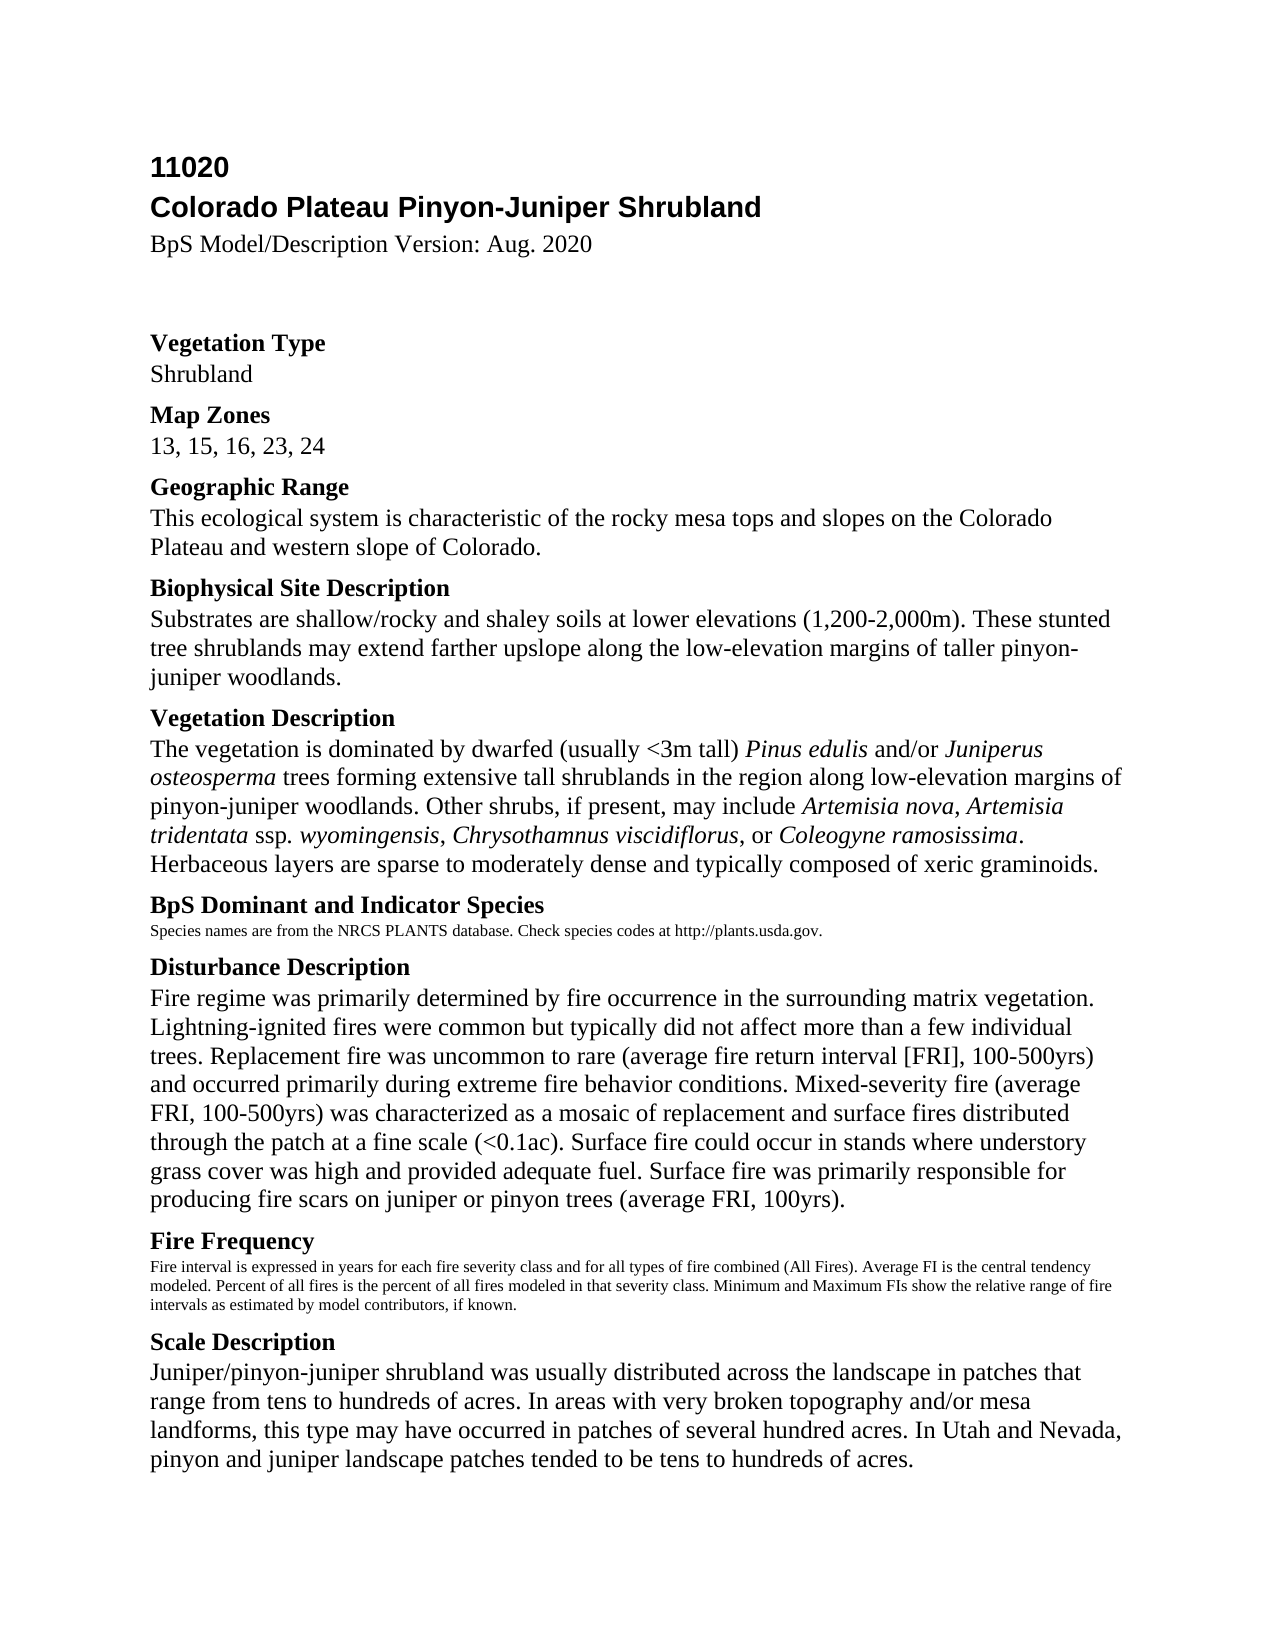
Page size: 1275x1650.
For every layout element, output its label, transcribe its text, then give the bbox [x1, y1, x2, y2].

title Colorado Plateau Pinyon-Juniper Shrubland [150, 190, 1125, 223]
text Species names are from the NRCS PLANTS database. Check species codes at http://plants.usda.gov. [150, 921, 1125, 940]
title 11020 [150, 150, 1125, 183]
text Biophysical Site Description [150, 573, 1125, 602]
text The vegetation is dominated by dwarfed (usually <3m tall) Pinus edulis and/or Juniperus osteosperma trees forming extensive tall shrublands in the region along low-elevation margins of pinyon-juniper woodlands. Other shrubs, if present, may include Artemisia nova, Artemisia tridentata ssp. wyomingensis, Chrysothamnus viscidiflorus, or Coleogyne ramosissima. Herbaceous layers are sparse to moderately dense and typically composed of xeric graminoids. [150, 734, 1125, 877]
text BpS Model/Description Version: Aug. 2020 [150, 229, 1125, 258]
text BpS Dominant and Indicator Species [150, 890, 1125, 919]
text Shrubland [150, 359, 1125, 388]
text Map Zones [150, 400, 1125, 429]
text Fire regime was primarily determined by fire occurrence in the surrounding matrix vegetation. Lightning-ignited fires were common but typically did not affect more than a few individual trees. Replacement fire was uncommon to rare (average fire return interval [FRI], 100-500yrs) and occurred primarily during extreme fire behavior conditions. Mixed-severity fire (average FRI, 100-500yrs) was characterized as a mosaic of replacement and surface fires distributed through the patch at a fine scale (<0.1ac). Surface fire could occur in stands where understory grass cover was high and provided adequate fuel. Surface fire was primarily responsible for producing fire scars on juniper or pinyon trees (average FRI, 100yrs). [150, 983, 1125, 1213]
text Geographic Range [150, 472, 1125, 501]
text Juniper/pinyon-juniper shrubland was usually distributed across the landscape in patches that range from tens to hundreds of acres. In areas with very broken topography and/or mesa landforms, this type may have occurred in patches of several hundred acres. In Utah and Nevada, pinyon and juniper landscape patches tended to be tens to hundreds of acres. [150, 1357, 1125, 1472]
text This ecological system is characteristic of the rocky mesa tops and slopes on the Colorado Plateau and western slope of Colorado. [150, 503, 1125, 561]
text Substrates are shallow/rocky and shaley soils at lower elevations (1,200-2,000m). These stunted tree shrublands may extend farther upslope along the low-elevation margins of taller pinyon-juniper woodlands. [150, 604, 1125, 690]
text Vegetation Description [150, 703, 1125, 732]
text Disturbance Description [150, 952, 1125, 981]
text 13, 15, 16, 23, 24 [150, 431, 1125, 460]
text Scale Description [150, 1327, 1125, 1355]
text Fire Frequency [150, 1226, 1125, 1254]
text Vegetation Type [150, 328, 1125, 357]
text Fire interval is expressed in years for each fire severity class and for all types of fire combined (All Fires). Average FI is the central tendency modeled. Percent of all fires is the percent of all fires modeled in that severity class. Minimum and Maximum FIs show the relative range of fire intervals as estimated by model contributors, if known. [150, 1257, 1125, 1314]
